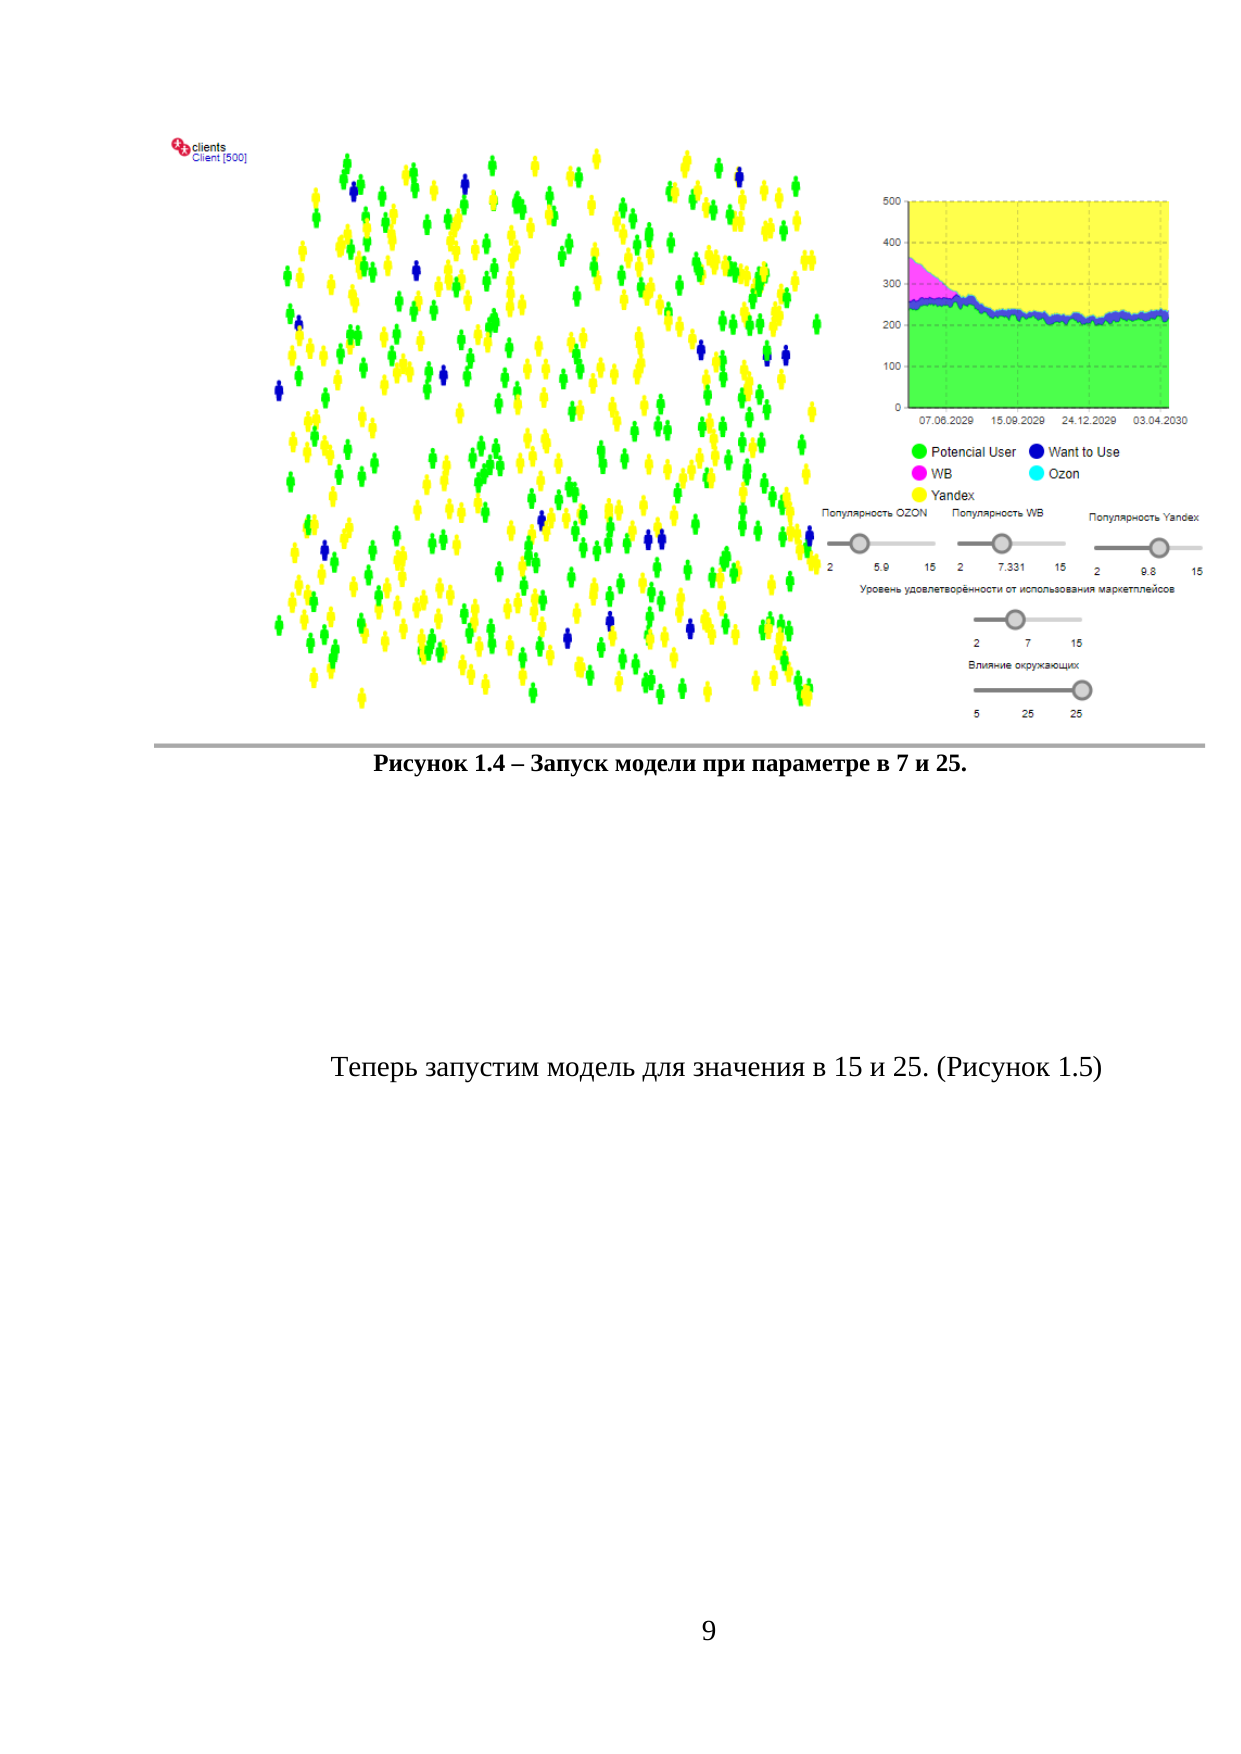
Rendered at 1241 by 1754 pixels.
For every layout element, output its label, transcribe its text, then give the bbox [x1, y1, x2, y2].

text Теперь запустим модель для значения в 15 и 25. (Рисунок 1.5) [154, 1049, 1205, 1083]
text Рисунок 1.4 – Запуск модели при параметре в 7 и 25. [154, 749, 1112, 777]
picture [154, 108, 1206, 749]
